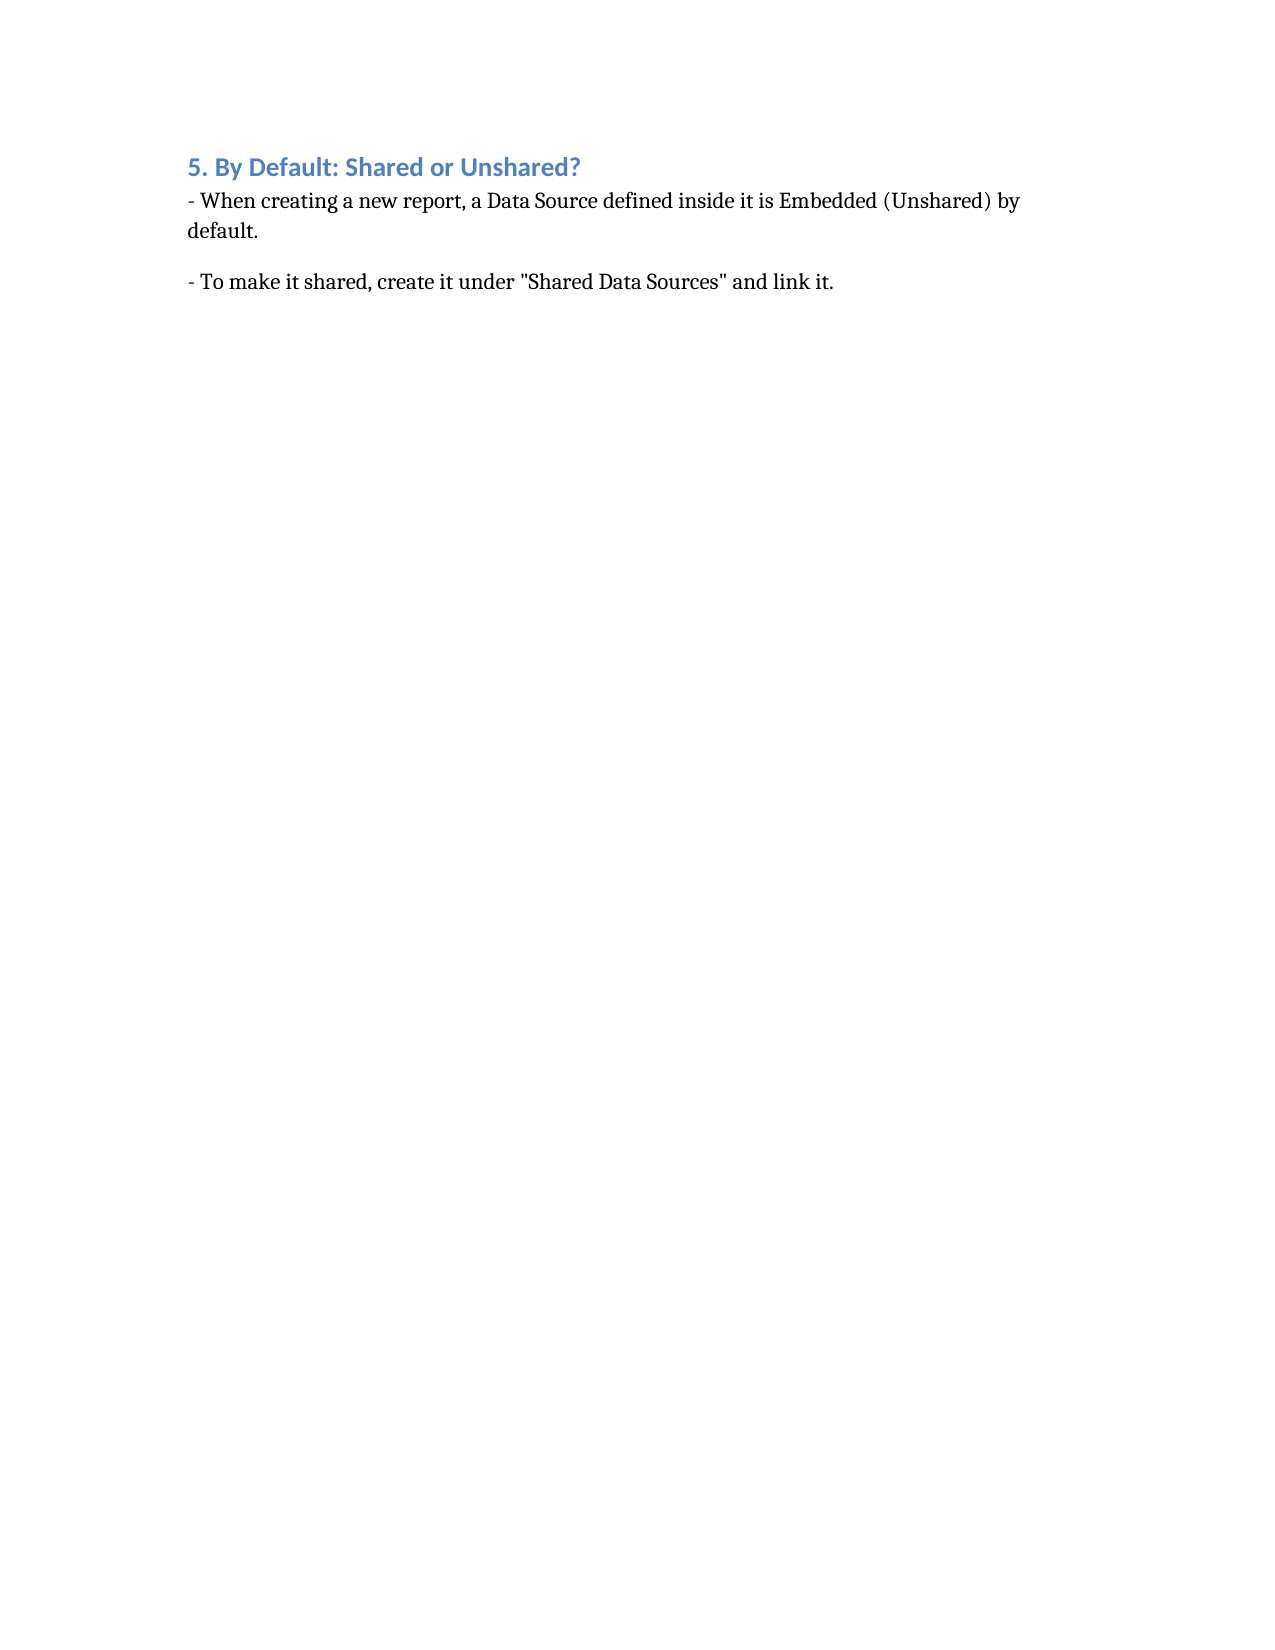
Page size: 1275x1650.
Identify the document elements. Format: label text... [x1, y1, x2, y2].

subtitle 5. By Default: Shared or Unshared? [187, 150, 1087, 183]
text - When creating a new report, a Data Source defined inside it is Embedded (Unshared) by default. [187, 188, 1087, 244]
text - To make it shared, create it under "Shared Data Sources" and link it. [187, 269, 1087, 296]
